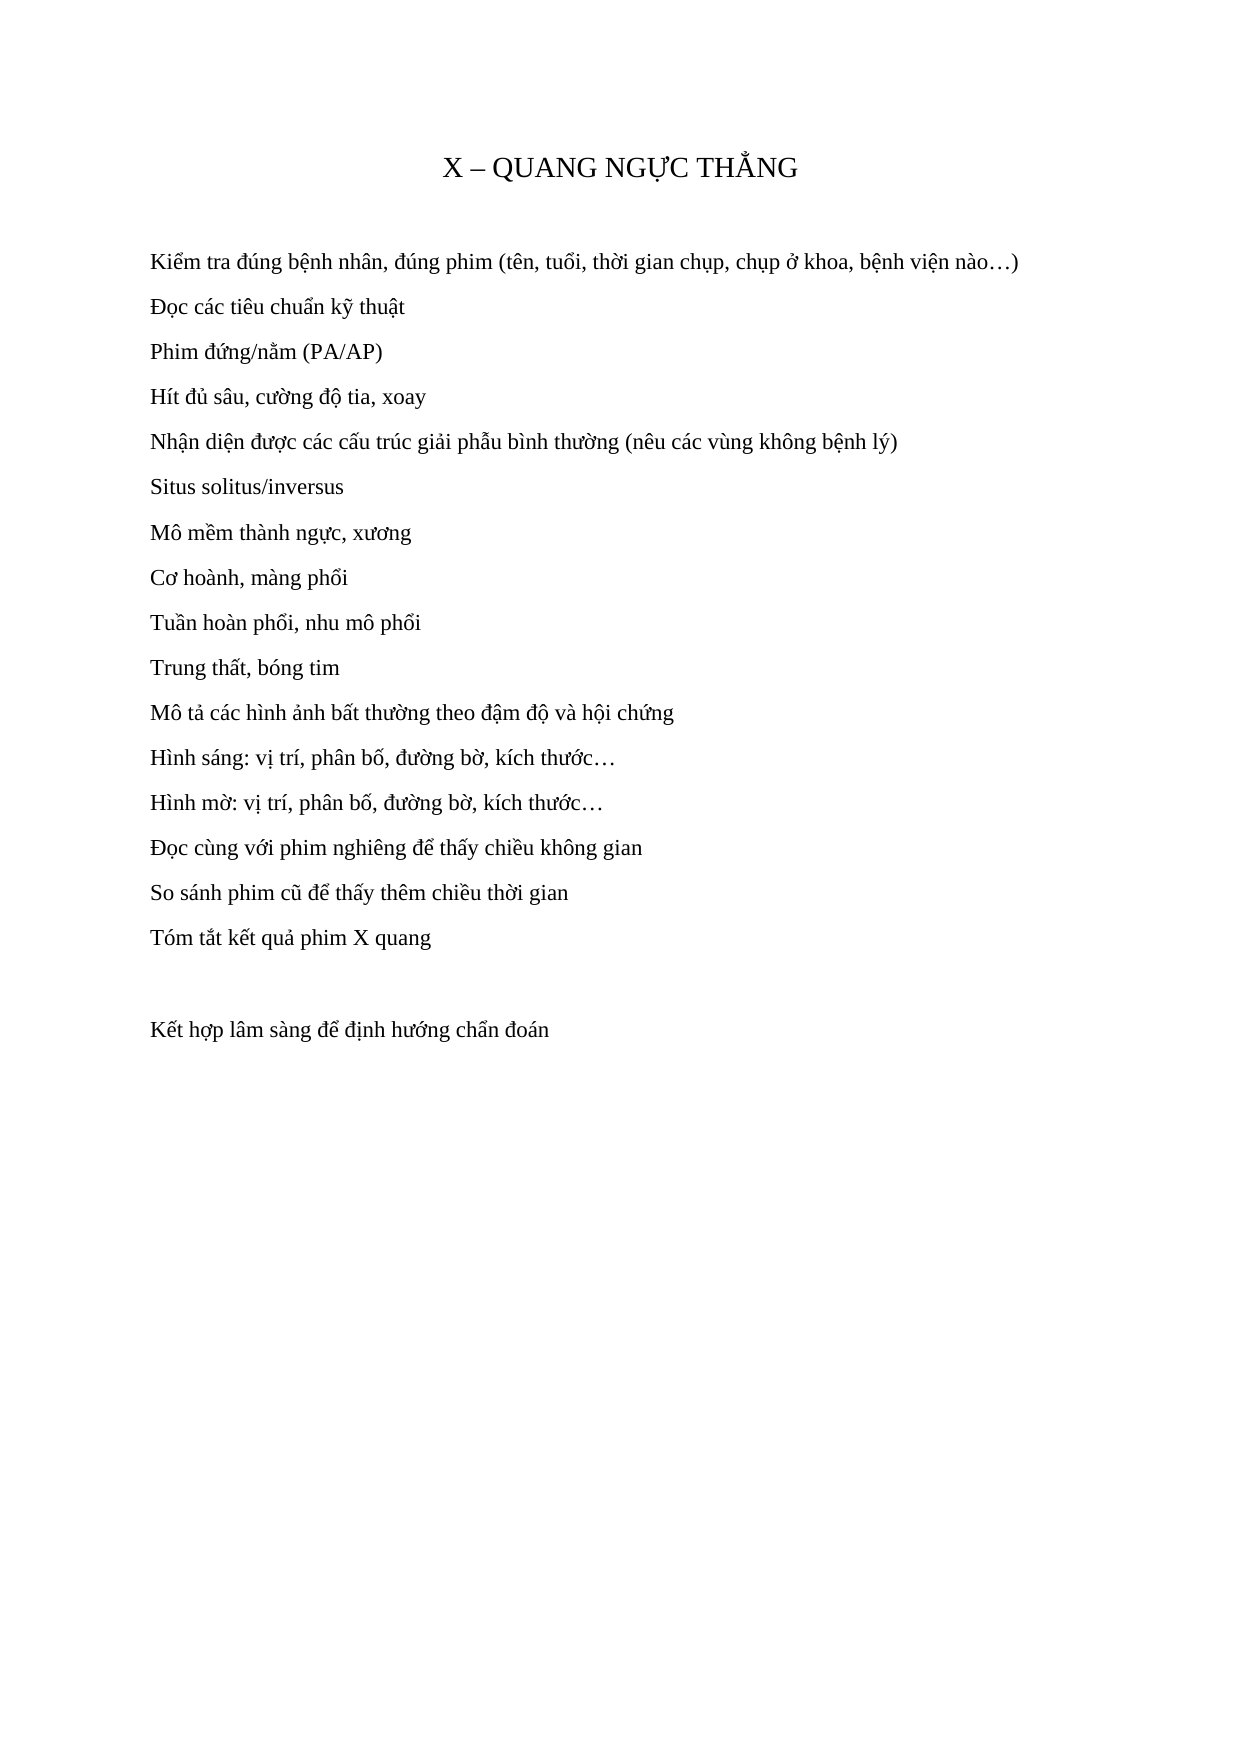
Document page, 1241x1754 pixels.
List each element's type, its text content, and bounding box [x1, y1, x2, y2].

text Tuần hoàn phổi, nhu mô phổi [150, 609, 1090, 635]
text X – QUANG NGỰC THẲNG [150, 150, 1090, 183]
text Nhận diện được các cấu trúc giải phẫu bình thường (nêu các vùng không bệnh lý) [150, 428, 1090, 455]
text So sánh phim cũ để thấy thêm chiều thời gian [150, 879, 1090, 906]
text Mô tả các hình ảnh bất thường theo đậm độ và hội chứng [150, 699, 1090, 725]
text Hình mờ: vị trí, phân bố, đường bờ, kích thước… [150, 789, 1090, 816]
text Phim đứng/nằm (PA/AP) [150, 338, 1090, 364]
text Kiểm tra đúng bệnh nhân, đúng phim (tên, tuổi, thời gian chụp, chụp ở khoa, bệnh viện nào…) [150, 248, 1090, 274]
text Cơ hoành, màng phổi [150, 564, 1090, 590]
text Hình sáng: vị trí, phân bố, đường bờ, kích thước… [150, 744, 1090, 770]
text Mô mềm thành ngực, xương [150, 518, 1090, 545]
text Kết hợp lâm sàng để định hướng chẩn đoán [150, 1016, 1090, 1043]
text Tóm tắt kết quả phim X quang [150, 924, 1090, 951]
text Đọc cùng với phim nghiêng để thấy chiều không gian [150, 834, 1090, 861]
text Hít đủ sâu, cường độ tia, xoay [150, 383, 1090, 409]
text Situs solitus/inversus [150, 473, 1090, 500]
text Trung thất, bóng tim [150, 654, 1090, 680]
text Đọc các tiêu chuẩn kỹ thuật [150, 293, 1090, 319]
